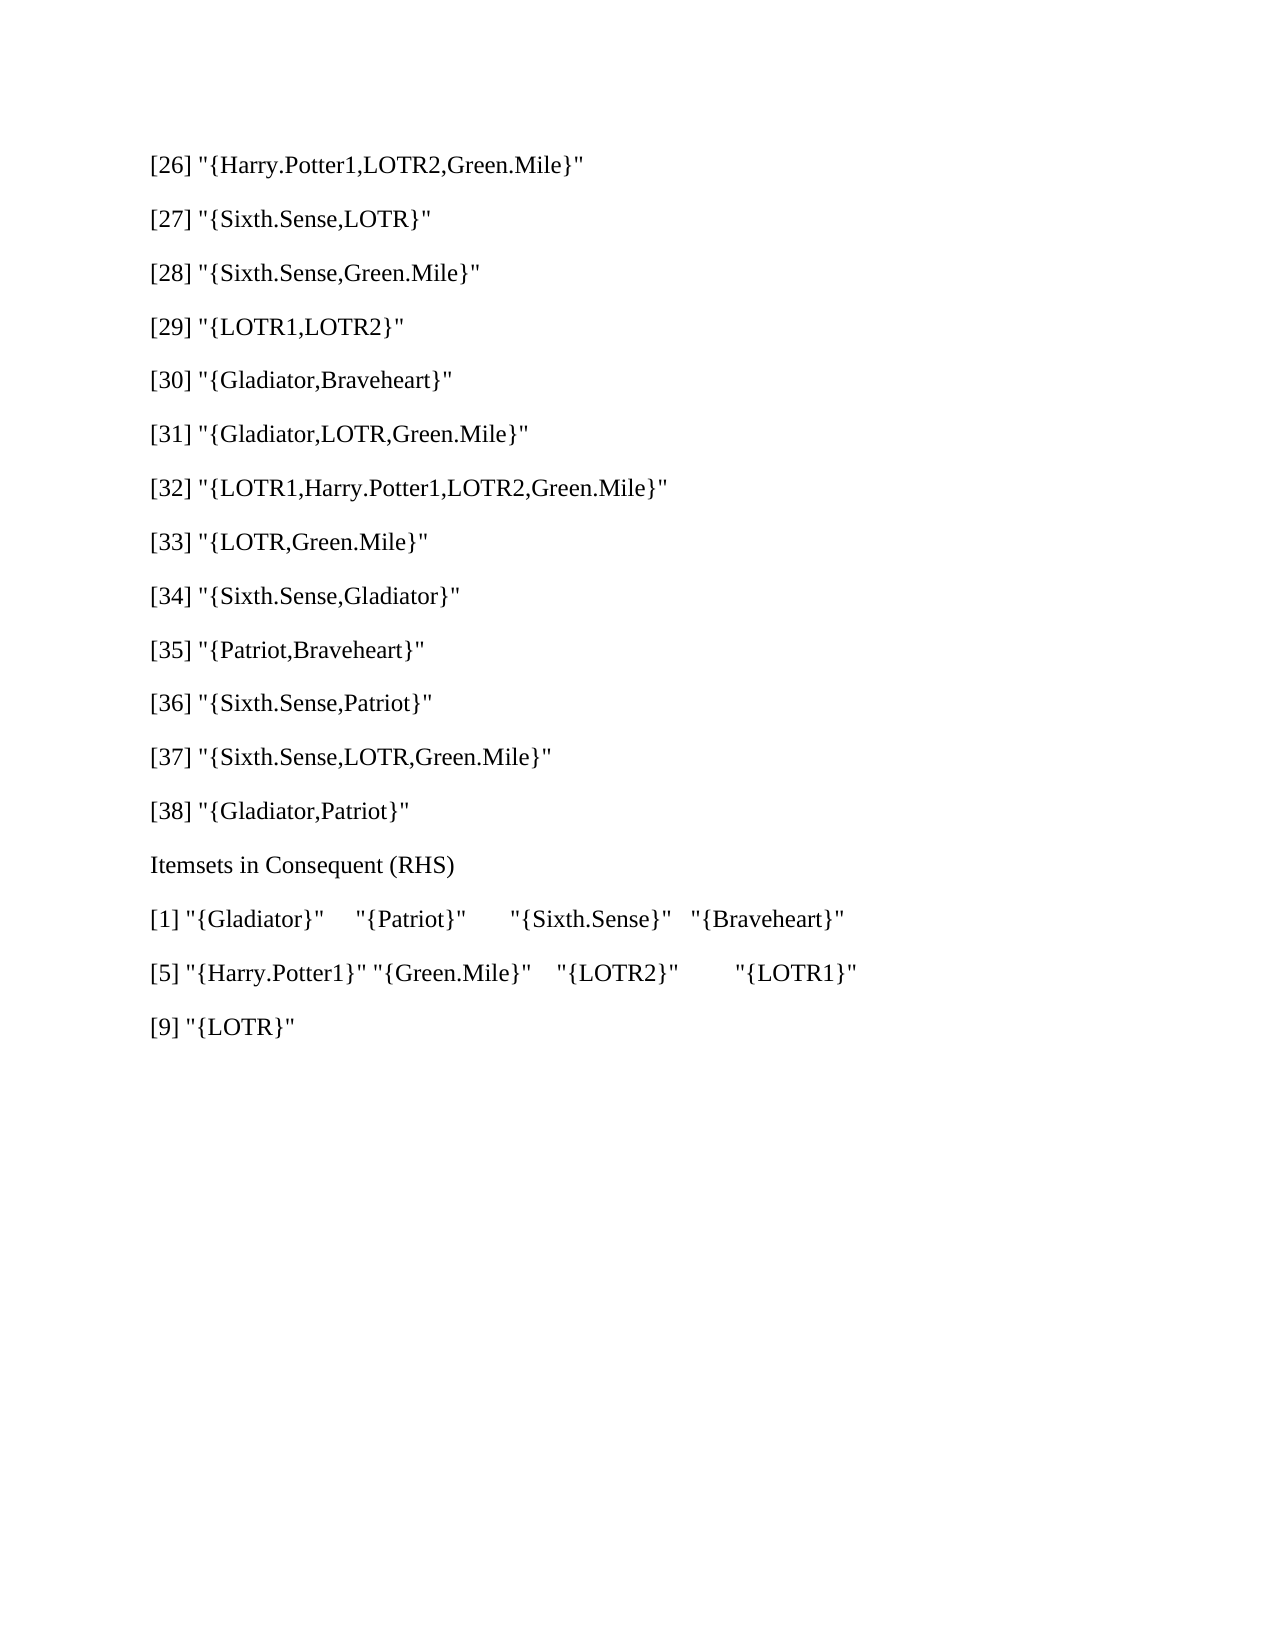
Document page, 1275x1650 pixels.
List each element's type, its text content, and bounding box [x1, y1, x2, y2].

text [32] "{LOTR1,Harry.Potter1,LOTR2,Green.Mile}" [150, 473, 1125, 502]
text [30] "{Gladiator,Braveheart}" [150, 365, 1125, 394]
text [34] "{Sixth.Sense,Gladiator}" [150, 581, 1125, 609]
text [27] "{Sixth.Sense,LOTR}" [150, 204, 1125, 233]
text [38] "{Gladiator,Patriot}" [150, 796, 1125, 825]
text [28] "{Sixth.Sense,Green.Mile}" [150, 258, 1125, 286]
text [31] "{Gladiator,LOTR,Green.Mile}" [150, 419, 1125, 448]
text [36] "{Sixth.Sense,Patriot}" [150, 688, 1125, 717]
text Itemsets in Consequent (RHS) [150, 850, 1125, 879]
text [33] "{LOTR,Green.Mile}" [150, 527, 1125, 556]
text [37] "{Sixth.Sense,LOTR,Green.Mile}" [150, 742, 1125, 771]
text [29] "{LOTR1,LOTR2}" [150, 312, 1125, 340]
text [1] "{Gladiator}" "{Patriot}" "{Sixth.Sense}" "{Braveheart}" [150, 904, 1125, 933]
text [9] "{LOTR}" [150, 1012, 1125, 1040]
text [5] "{Harry.Potter1}" "{Green.Mile}" "{LOTR2}" "{LOTR1}" [150, 958, 1125, 987]
text [35] "{Patriot,Braveheart}" [150, 635, 1125, 663]
text [26] "{Harry.Potter1,LOTR2,Green.Mile}" [150, 150, 1125, 179]
